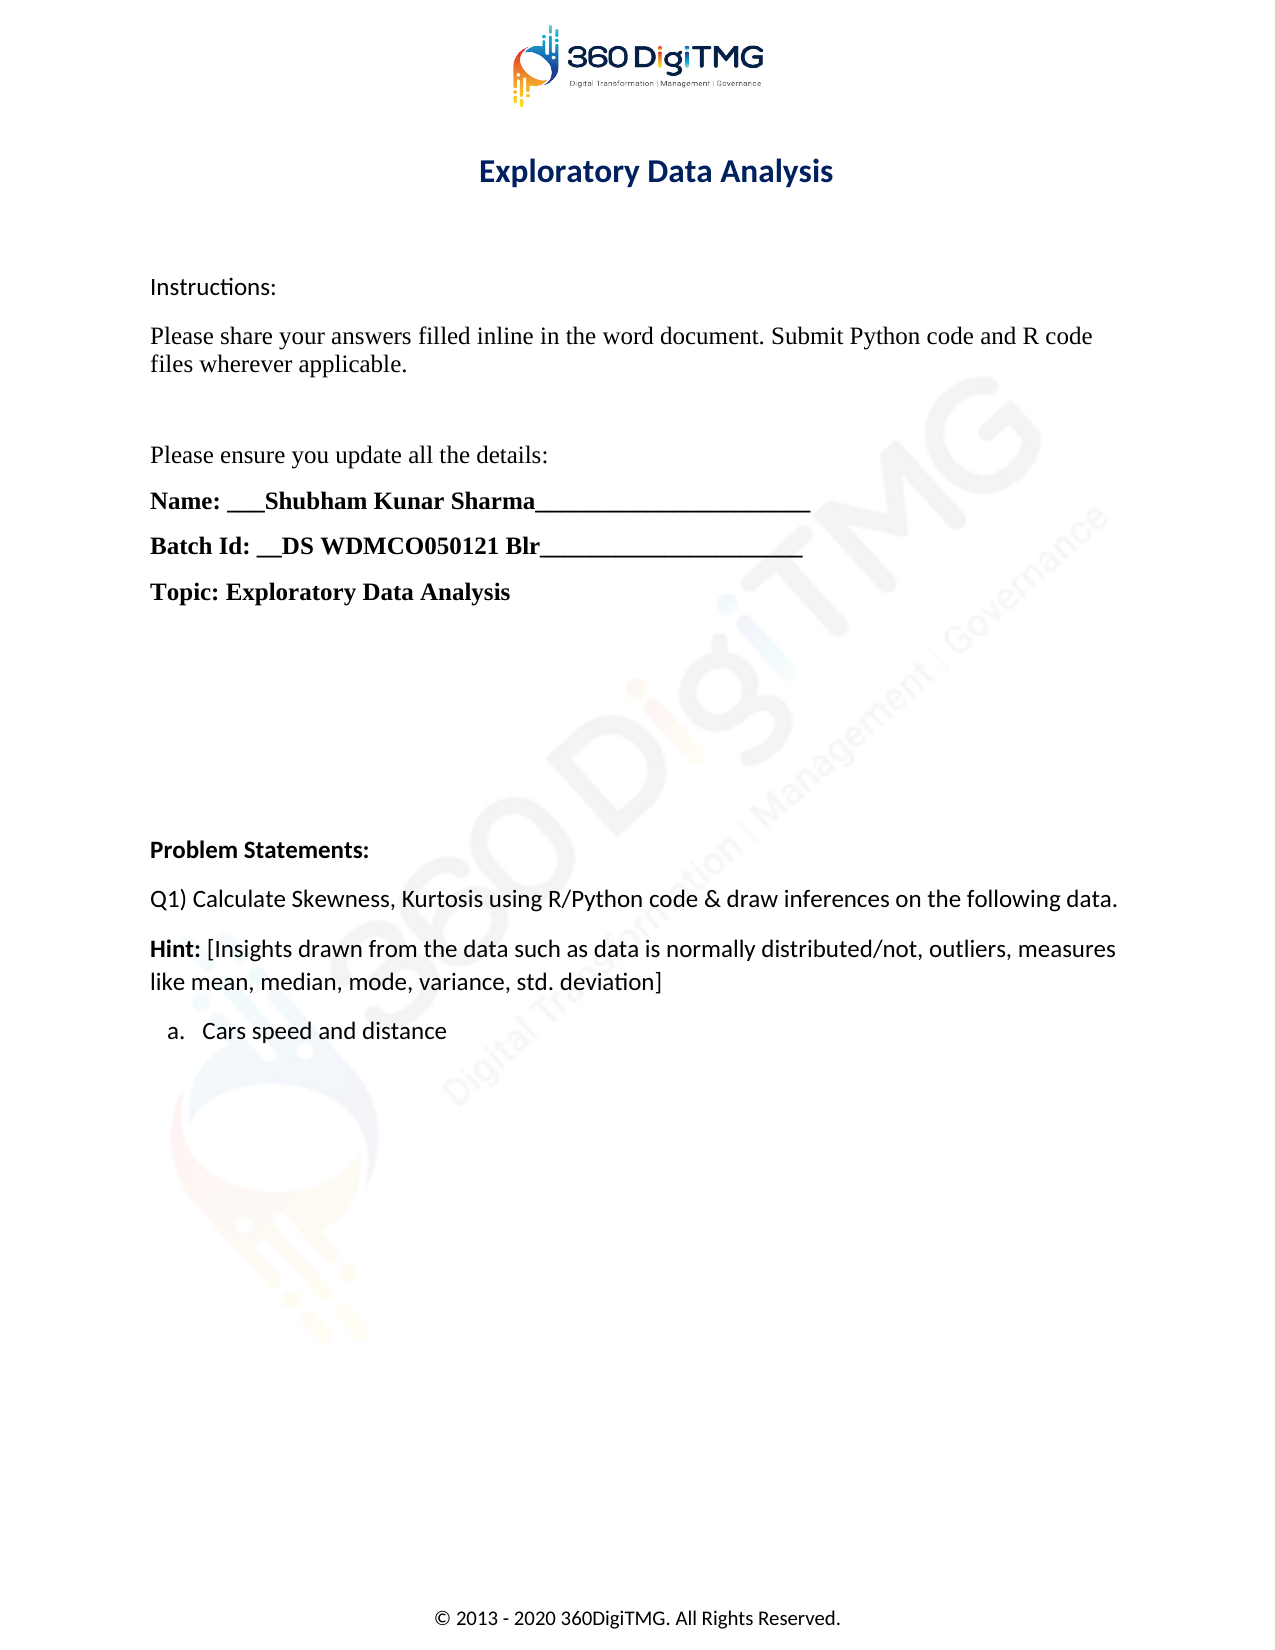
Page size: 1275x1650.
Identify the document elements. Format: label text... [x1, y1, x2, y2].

text Please ensure you update all the details: [150, 440, 1125, 469]
text Hint: [Insights drawn from the data such as data is normally distributed/not, outliers, measures like mean, median, mode, variance, std. deviation] [150, 933, 1125, 996]
text Problem Statements: [150, 834, 1125, 864]
text Batch Id: __DS WDMCO050121 Blr_____________________ [150, 531, 1125, 560]
text Q1) Calculate Skewness, Kurtosis using R/Python code & draw inferences on the following data. [150, 883, 1125, 914]
text Please share your answers filled inline in the word document. Submit Python code and R code files wherever applicable. [150, 321, 1125, 378]
text a. Cars speed and distance [150, 1015, 1125, 1046]
picture [492, 7, 784, 126]
text Exploratory Data Analysis [187, 150, 1125, 191]
text Name: ___Shubham Kunar Sharma______________________ [150, 486, 1125, 514]
picture [54, 283, 1221, 1366]
text Topic: Exploratory Data Analysis [150, 577, 1125, 605]
text Instructions: [150, 271, 1125, 302]
